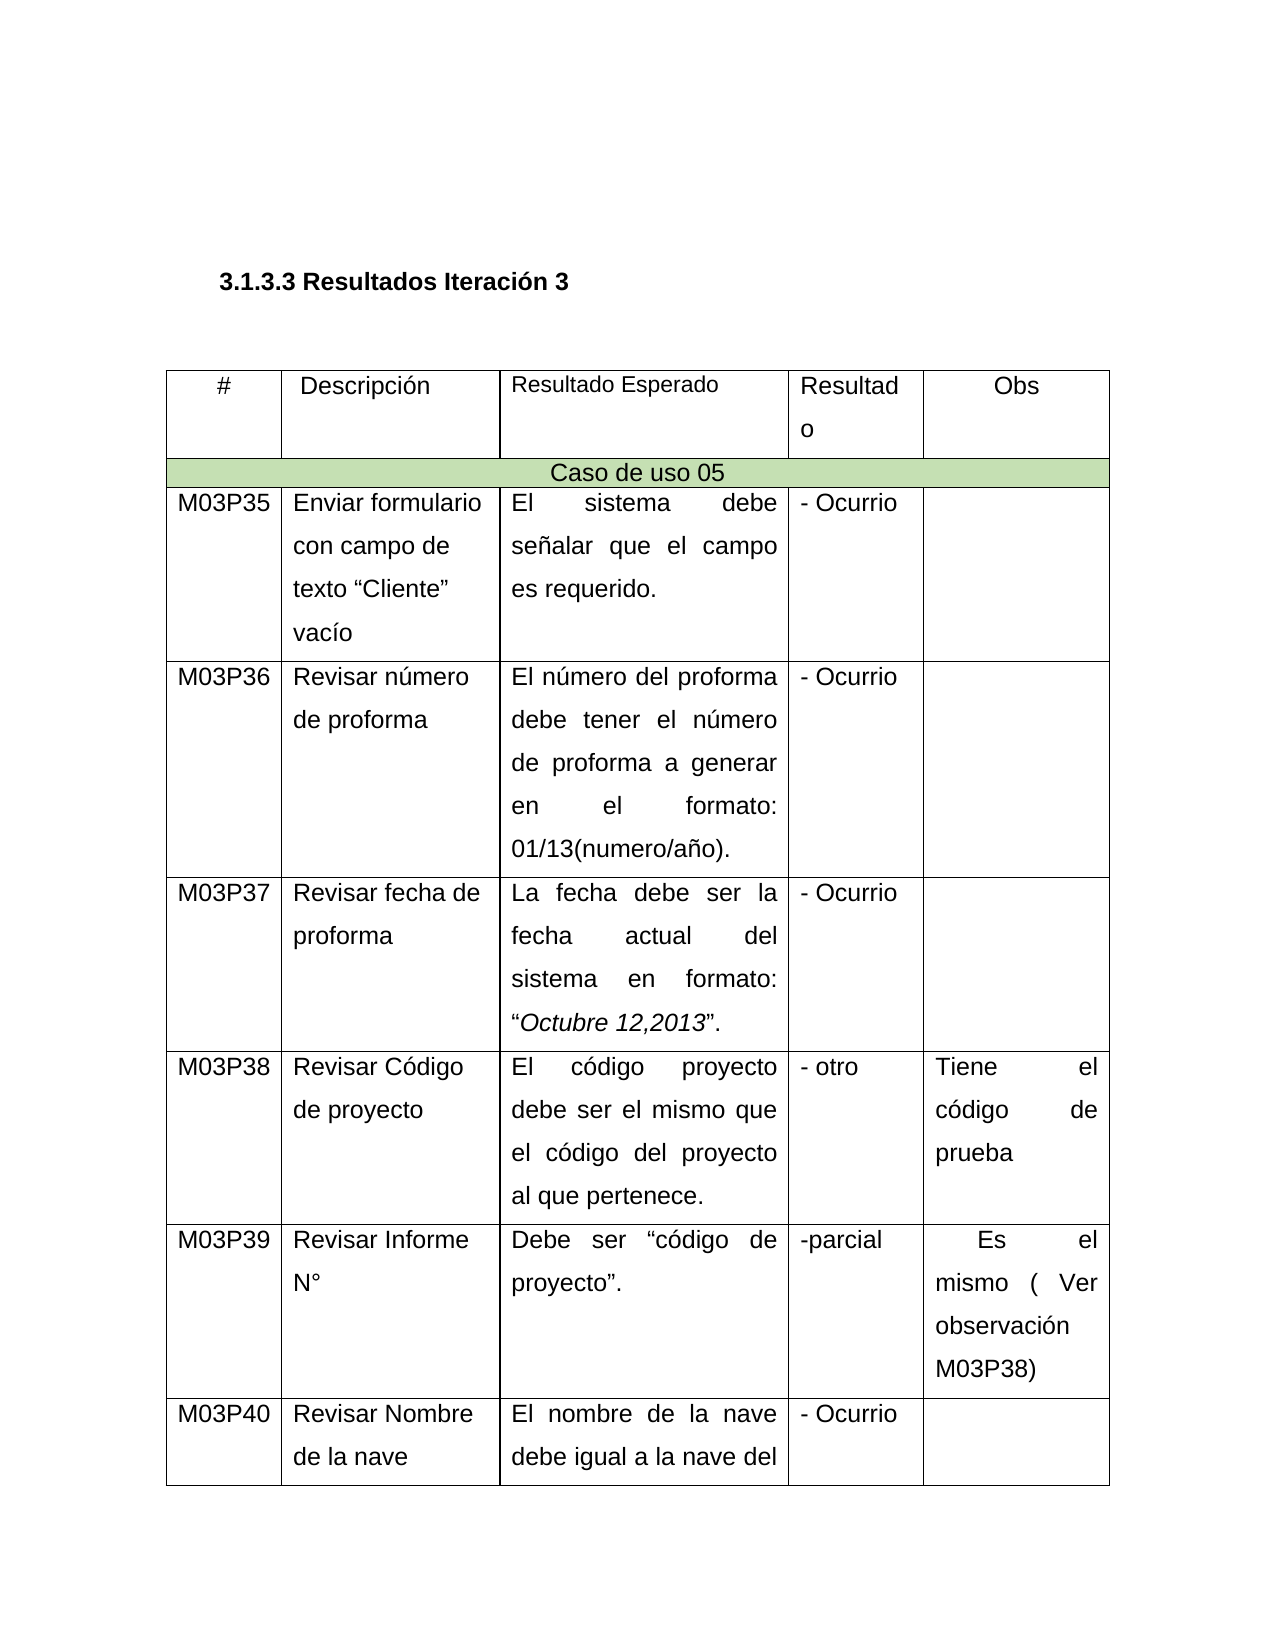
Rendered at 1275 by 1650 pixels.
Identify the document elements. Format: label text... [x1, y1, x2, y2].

table_cell M03P40 [167, 1399, 281, 1485]
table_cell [282, 1399, 499, 1485]
table_cell Revisar fecha de proforma [282, 878, 499, 1051]
table_cell [924, 662, 1109, 877]
table_cell Tiene el código de prueba [924, 1052, 1109, 1224]
table_cell - Ocurrio [789, 878, 923, 1051]
table_cell [924, 488, 1109, 661]
table_cell - Ocurrio [789, 662, 923, 877]
table_cell El número del proforma debe tener el número de proforma a generar en el formato: 01/13(numero/año). [501, 662, 788, 877]
table_cell El sistema debe señalar que el campo es requerido. [501, 488, 788, 661]
table_cell El código proyecto debe ser el mismo que el código del proyecto al que pertenece. [501, 1052, 788, 1224]
table_cell -parcial [789, 1225, 923, 1397]
table_cell [924, 878, 1109, 1051]
table_cell - otro [789, 1052, 923, 1224]
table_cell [501, 1399, 788, 1485]
table_header Descripción [282, 371, 499, 457]
table_header Resultado [789, 371, 923, 457]
table_cell La fecha debe ser la fecha actual del sistema en formato: “Octubre 12,2013”. [501, 878, 788, 1051]
table_header # [167, 371, 281, 457]
table_cell M03P36 [167, 662, 281, 877]
table_cell - Ocurrio [789, 1399, 923, 1485]
table_cell M03P35 [167, 488, 281, 661]
table_cell - Ocurrio [789, 488, 923, 661]
table_cell M03P37 [167, 878, 281, 1051]
table_cell Es el mismo ( Ver observación M03P38) [924, 1225, 1109, 1397]
table_cell Revisar número de proforma [282, 662, 499, 877]
table_header Obs [924, 371, 1109, 457]
table_header Resultado Esperado [501, 371, 788, 457]
table_cell M03P38 [167, 1052, 281, 1224]
table_cell Debe ser “código de proyecto”. [501, 1225, 788, 1397]
table_cell M03P39 [167, 1225, 281, 1397]
table_cell Caso de uso 05 [167, 459, 1109, 487]
table_cell [924, 1399, 1109, 1485]
table_cell Revisar Código de proyecto [282, 1052, 499, 1224]
table_cell Enviar formulario con campo de texto “Cliente” vacío [282, 488, 499, 661]
table_cell Revisar Informe N° [282, 1225, 499, 1397]
subtitle 3.1.3.3 Resultados Iteración 3 [177, 267, 1098, 296]
